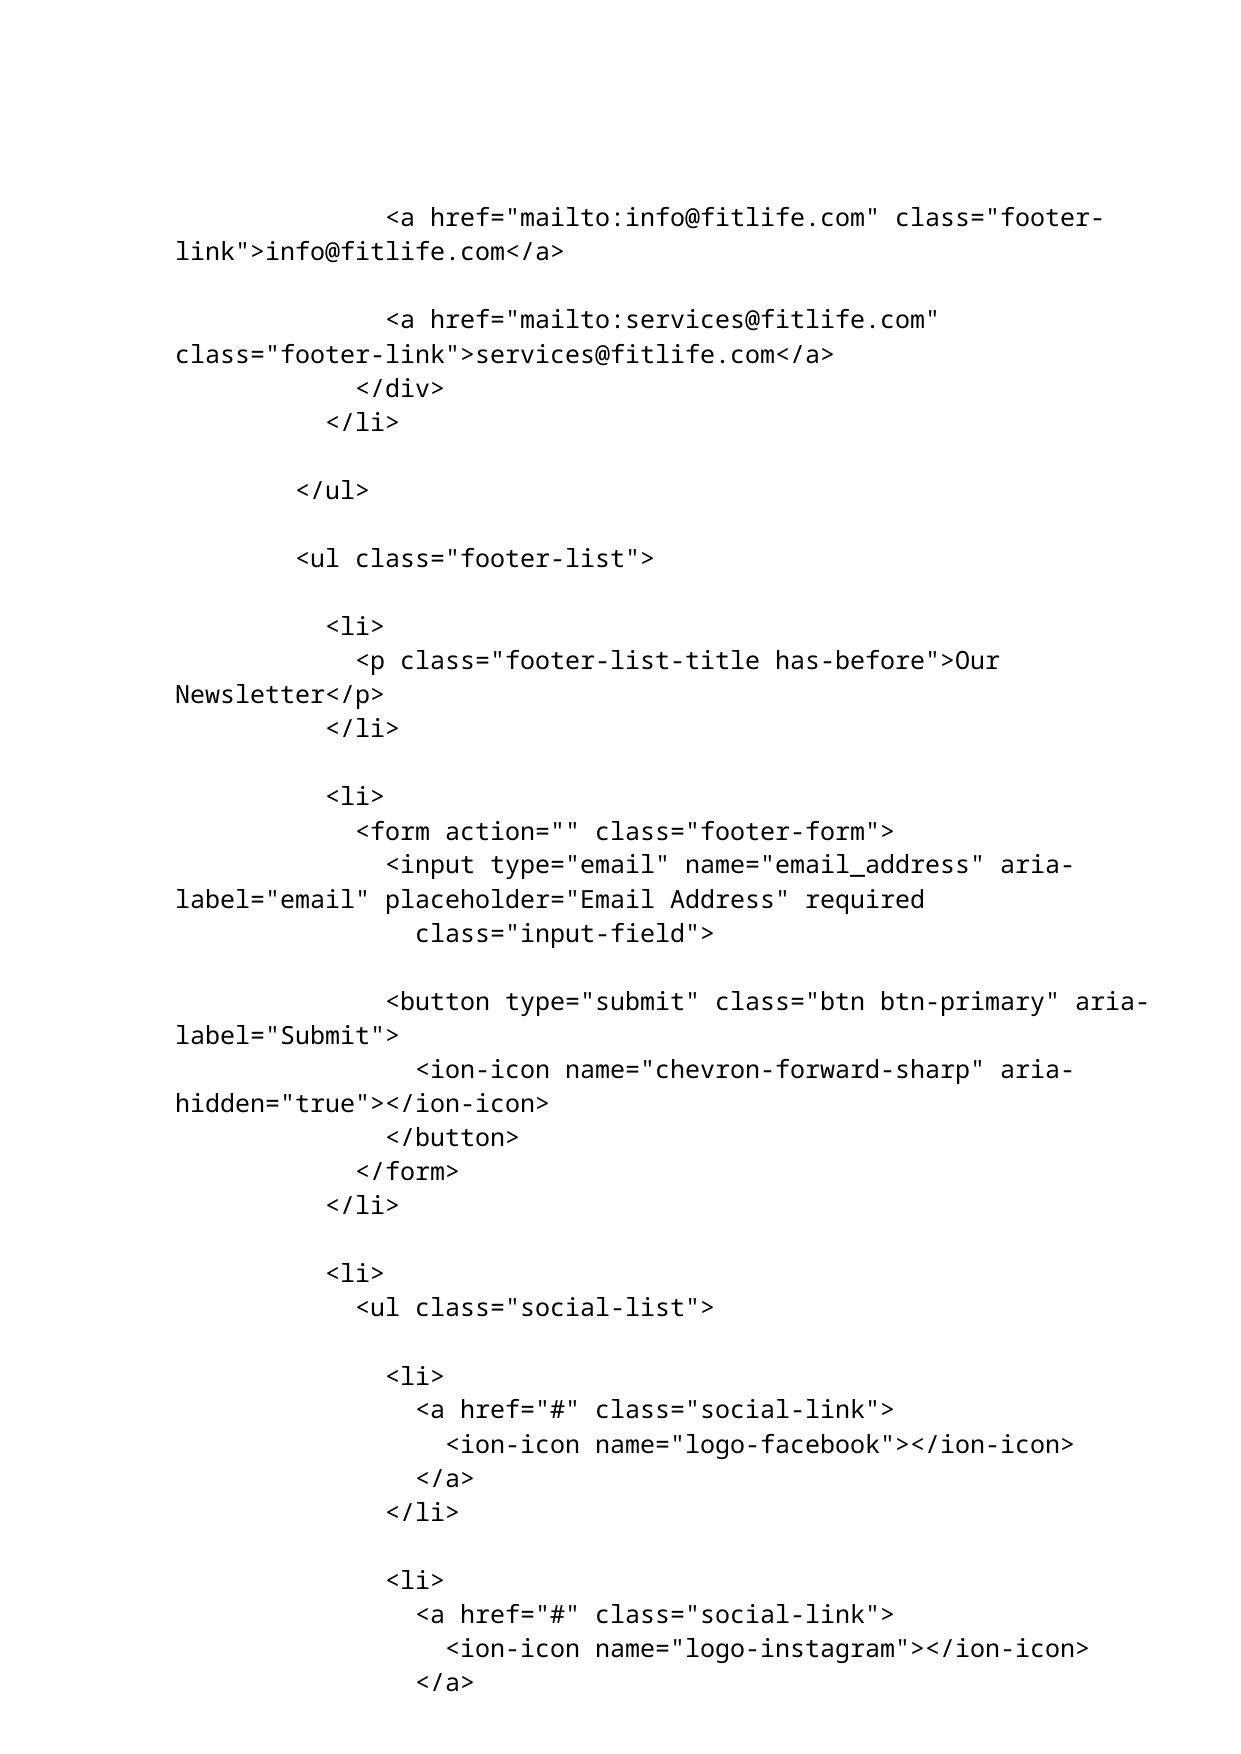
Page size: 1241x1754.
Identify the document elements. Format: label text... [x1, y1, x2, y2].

text </li> [175, 711, 1161, 745]
text <a href="mailto:services@fitlife.com" class="footer-link">services@fitlife.com</a> [175, 302, 1161, 370]
text <a href="#" class="social-link"> [175, 1597, 1161, 1631]
text <ion-icon name="logo-instagram"></ion-icon> [175, 1631, 1161, 1665]
text <li> [175, 609, 1161, 643]
text </button> [175, 1120, 1161, 1154]
text <li> [175, 1256, 1161, 1290]
text </li> [175, 404, 1161, 438]
text </ul> [175, 472, 1161, 507]
text <p class="footer-list-title has-before">Our Newsletter</p> [175, 643, 1161, 711]
text <button type="submit" class="btn btn-primary" aria-label="Submit"> [175, 983, 1161, 1052]
text </li> [175, 1188, 1161, 1222]
text <li> [175, 1562, 1161, 1597]
text <ul class="social-list"> [175, 1290, 1161, 1324]
text </div> [175, 370, 1161, 404]
text <form action="" class="footer-form"> [175, 813, 1161, 847]
text <input type="email" name="email_address" aria-label="email" placeholder="Email Address" required [175, 847, 1161, 915]
text <a href="#" class="social-link"> [175, 1392, 1161, 1426]
text </form> [175, 1154, 1161, 1188]
text <li> [175, 1358, 1161, 1392]
text <ion-icon name="chevron-forward-sharp" aria-hidden="true"></ion-icon> [175, 1052, 1161, 1120]
text </a> [175, 1460, 1161, 1494]
text <ul class="footer-list"> [175, 541, 1161, 575]
text <ion-icon name="logo-facebook"></ion-icon> [175, 1426, 1161, 1460]
text </a> [175, 1665, 1161, 1699]
text <a href="mailto:info@fitlife.com" class="footer-link">info@fitlife.com</a> [175, 200, 1161, 268]
text class="input-field"> [175, 915, 1161, 949]
text </li> [175, 1494, 1161, 1528]
text <li> [175, 779, 1161, 813]
